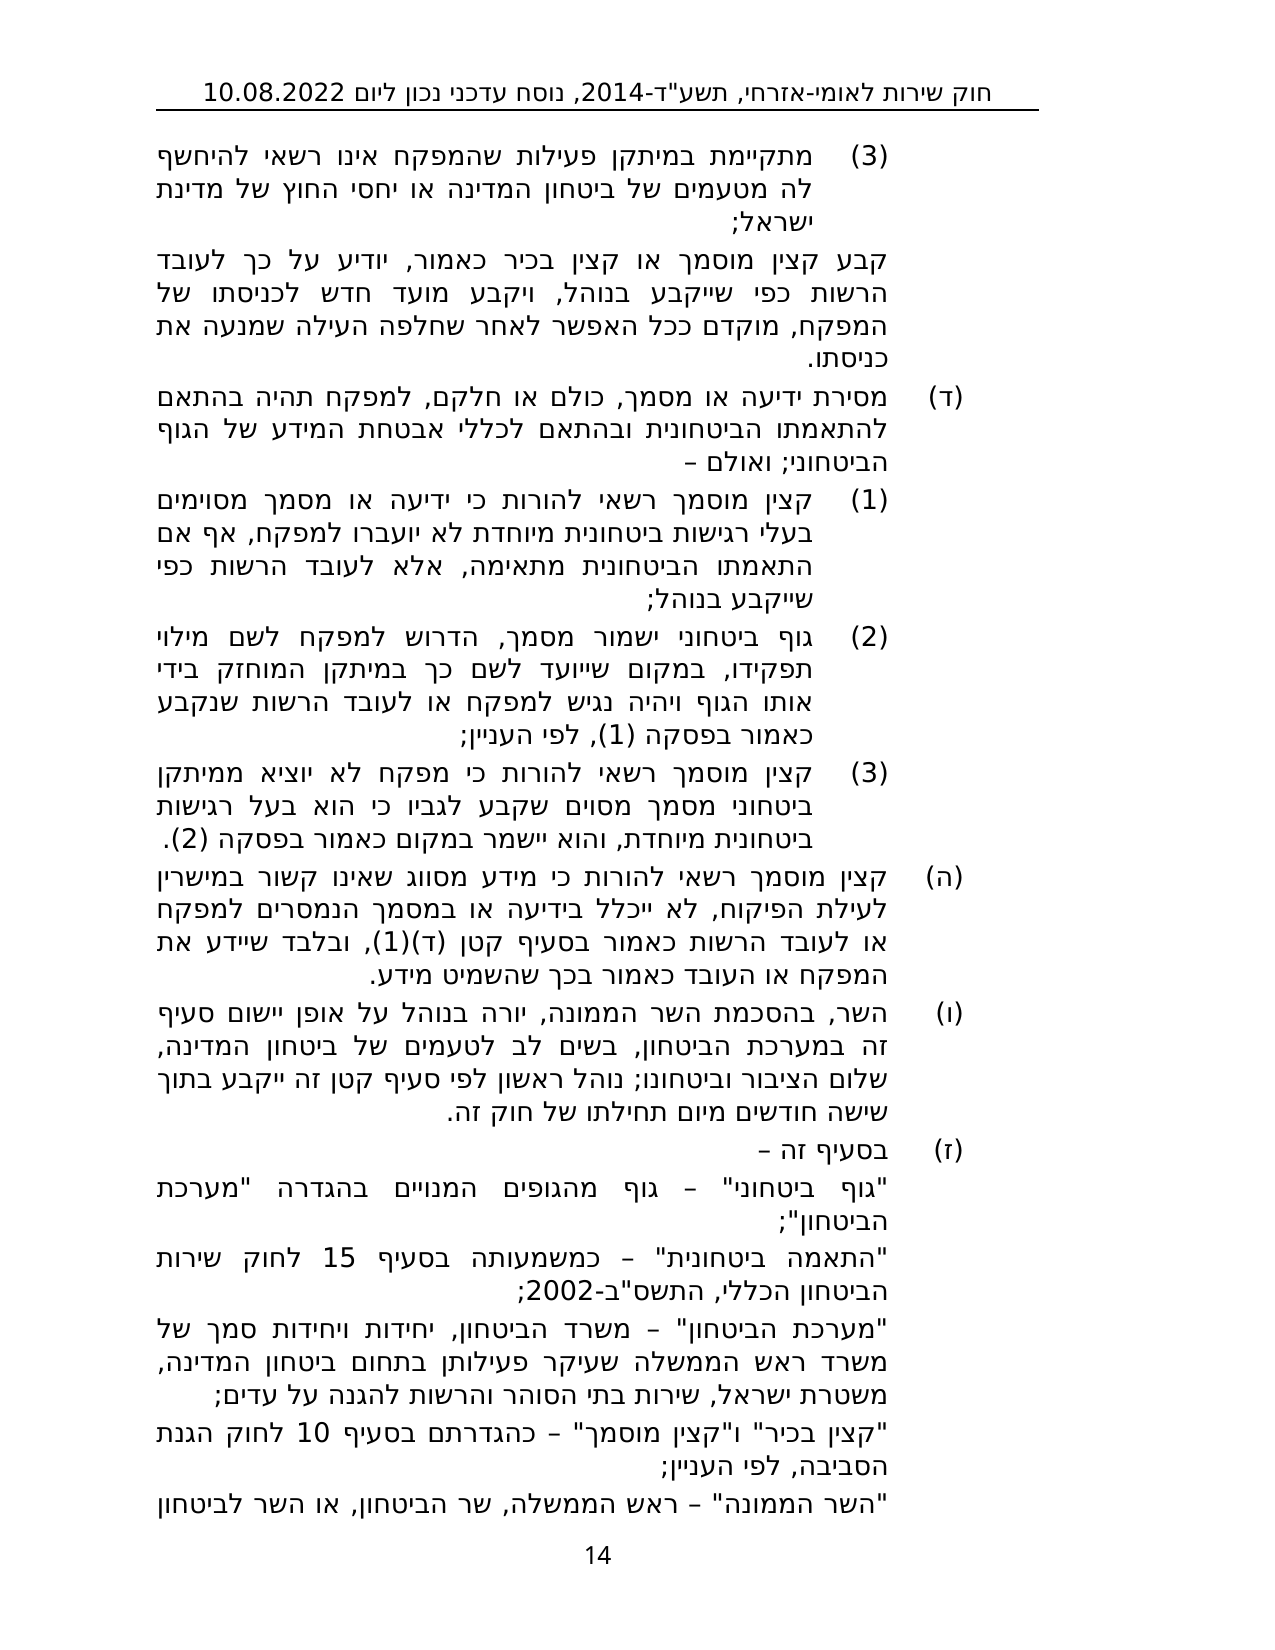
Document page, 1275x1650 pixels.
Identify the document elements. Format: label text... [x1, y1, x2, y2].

text (3) קצין מוסמך רשאי להורות כי מפקח לא יוציא ממיתקן ביטחוני מסמך מסוים שקבע לגביו כי הוא בעל רגישות ביטחונית מיוחדת, והוא יישמר במקום כאמור בפסקה (2). [156, 1079, 889, 1177]
text (2) מתרחשת במקום פעילות עוינת; [156, 425, 889, 456]
text (2) גוף ביטחוני ישמור מסמך, הדרוש למפקח לשם מילוי תפקידו, במקום שייועד לשם כך במיתקן המוחזק בידי אותו הגוף ויהיה נגיש למפקח או לעובד הרשות שנקבע כאמור בפסקה (1), לפי העניין; [156, 943, 889, 1073]
text (ד) מסירת ידיעה או מסמך, כולם או חלקם, למפקח תהיה בהתאם להתאמתו הביטחונית ובהתאם לכללי אבטחת המידע של הגוף הביטחוני; ואולם – [156, 703, 964, 800]
text (ה) קצין מוסמך רשאי להורות כי מידע מסווג שאינו קשור במישרין לעילת הפיקוח, לא ייכלל בידיעה או במסמך הנמסרים למפקח או לעובד הרשות כאמור בסעיף קטן (ד)﻿(1), ובלבד שיידע את המפקח או העובד כאמור בכך שהשמיט מידע. [156, 1183, 964, 1313]
text (3) מתקיימת במיתקן פעילות שהמפקח אינו רשאי להיחשף לה מטעמים של ביטחון המדינה או יחסי החוץ של מדינת ישראל; [156, 463, 889, 560]
text (1) קצין מוסמך רשאי להורות כי ידיעה או מסמך מסוימים בעלי רגישות ביטחונית מיוחדת לא יועברו למפקח, אף אם התאמתו הביטחונית מתאימה, אלא לעובד הרשות כפי שייקבע בנוהל; [156, 807, 889, 937]
text (ז) בסעיף זה – [156, 1456, 964, 1488]
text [156, 147, 964, 211]
text (1) כניסתו באותה העת תשבש פעילות מבצעית או מודיעינית, חקירה פלילית, או תרגיל או אימון רחבי היקף או שנעשה בהם שימוש באמצעי לחימה; [156, 321, 889, 418]
text (ג) קצין בכיר או קצין מוסמך רשאי לעכב את כניסתו המיידית של מפקח למיתקן המוחזק בידי מערכת הביטחון, אם מצא כי התקיים אחד מאלה: [156, 218, 964, 315]
text קבע קצין מוסמך או קצין בכיר כאמור, יודיע על כך לעובד הרשות כפי שייקבע בנוהל, ויקבע מועד חדש לכניסתו של המפקח, מוקדם ככל האפשר לאחר שחלפה העילה שמנעה את כניסתו. [156, 567, 889, 697]
text (ו) השר, בהסכמת השר הממונה, יורה בנוהל על אופן יישום סעיף זה במערכת הביטחון, בשים לב לטעמים של ביטחון המדינה, שלום הציבור וביטחונו; נוהל ראשון לפי סעיף קטן זה ייקבע בתוך שישה חודשים מיום תחילתו של חוק זה. [156, 1320, 964, 1450]
